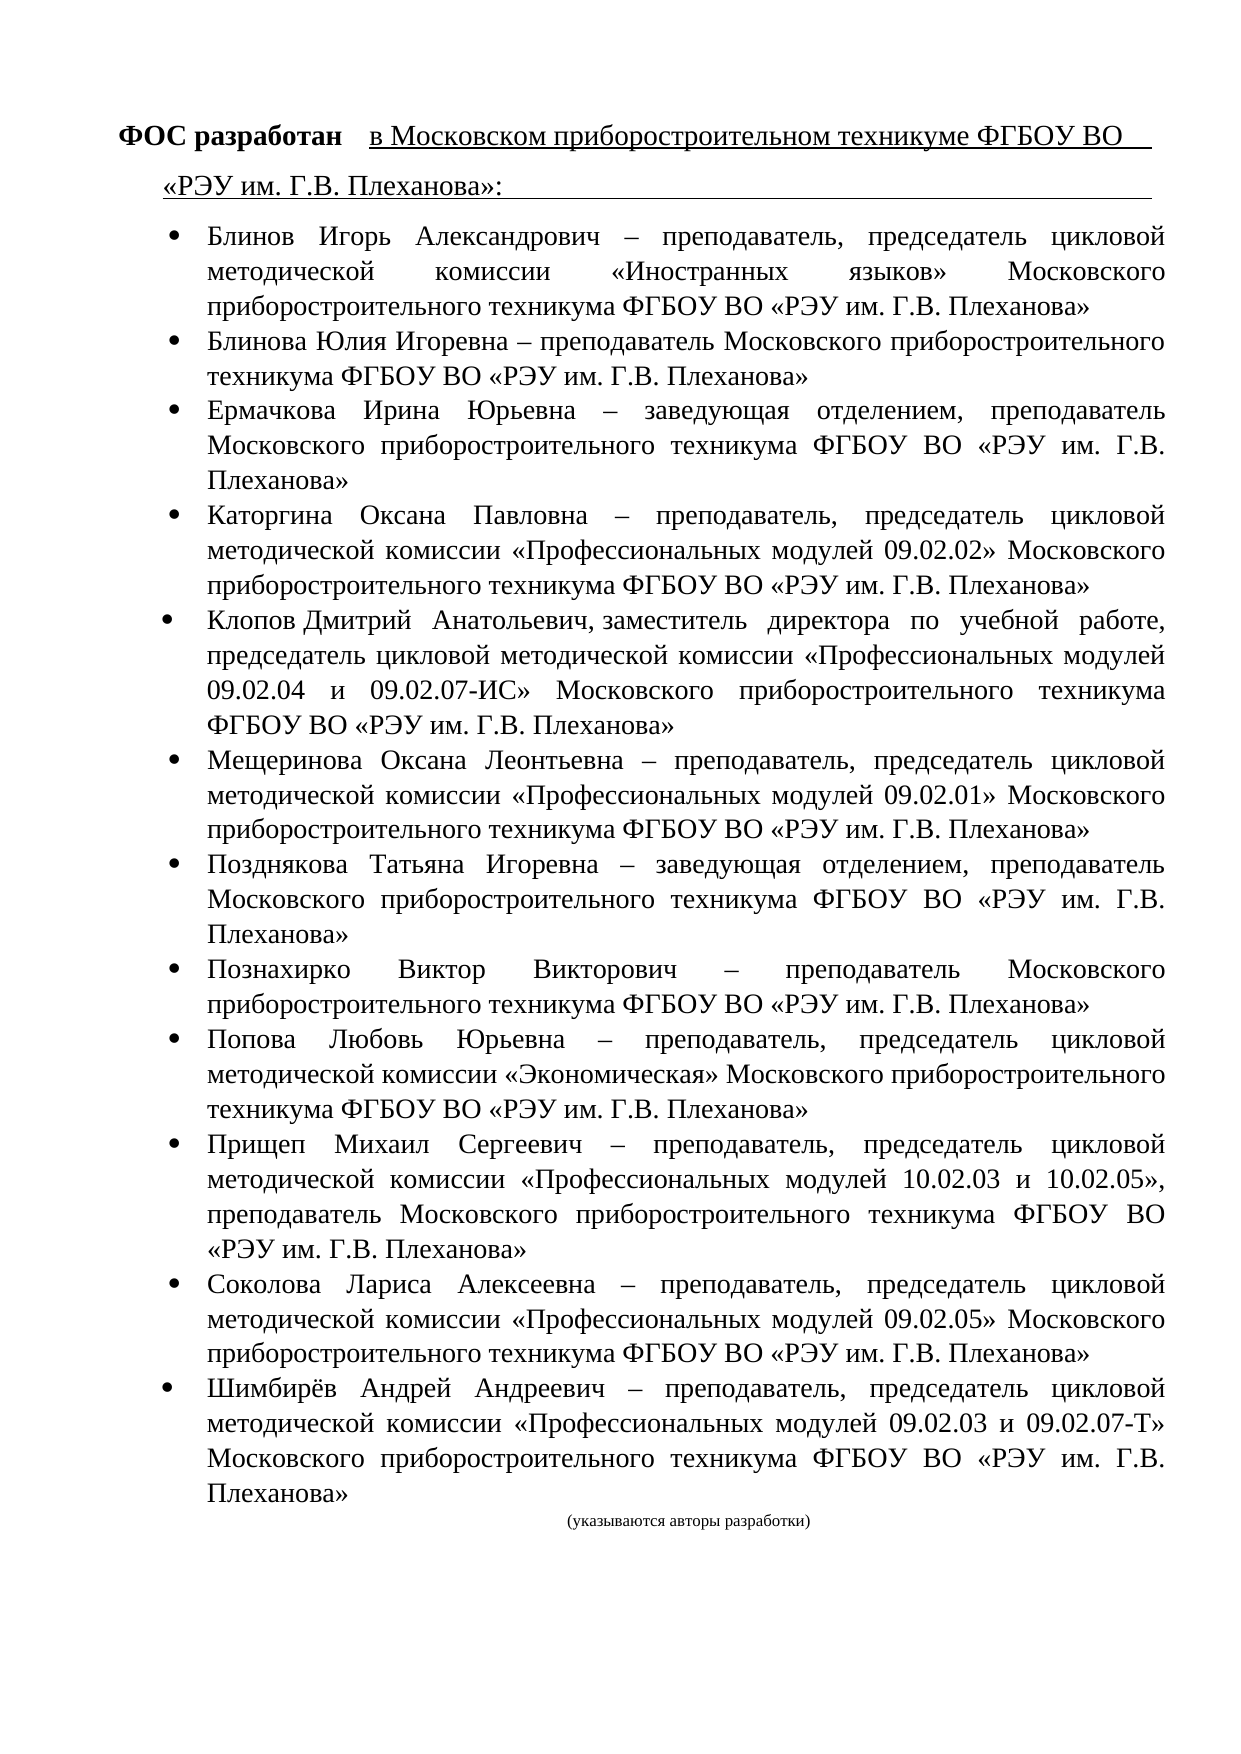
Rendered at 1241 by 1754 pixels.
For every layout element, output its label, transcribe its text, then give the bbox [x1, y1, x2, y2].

text ФОС разработан в Московском приборостроительном техникуме ФГБОУ ВО [118, 118, 1167, 152]
list Шимбирёв Андрей Андреевич – преподаватель, председатель цикловой методической комиссии «Профессиональных модулей 09.02.03 и 09.02.07-Т» Московского приборостроительного техникума ФГБОУ ВО «РЭУ им. Г.В. Плеханова» [162, 1371, 1167, 1509]
list Попова Любовь Юрьевна – преподаватель, председатель цикловой методической комиссии «Экономическая» Московского приборостроительного техникума ФГБОУ ВО «РЭУ им. Г.В. Плеханова» [169, 1022, 1167, 1124]
list Клопов Дмитрий Анатольевич, заместитель директора по учебной работе, председатель цикловой методической комиссии «Профессиональных модулей 09.02.04 и 09.02.07-ИС» Московского приборостроительного техникума ФГБОУ ВО «РЭУ им. Г.В. Плеханова» [162, 603, 1167, 740]
list Блинов Игорь Александрович – преподаватель, председатель цикловой методической комиссии «Иностранных языков» Московского приборостроительного техникума ФГБОУ ВО «РЭУ им. Г.В. Плеханова» [169, 219, 1167, 321]
list Позднякова Татьяна Игоревна – заведующая отделением, преподаватель Московского приборостроительного техникума ФГБОУ ВО «РЭУ им. Г.В. Плеханова» [169, 847, 1167, 950]
list Прищеп Михаил Сергеевич – преподаватель, председатель цикловой методической комиссии «Профессиональных модулей 10.02.03 и 10.02.05», преподаватель Московского приборостроительного техникума ФГБОУ ВО «РЭУ им. Г.В. Плеханова» [169, 1127, 1167, 1264]
list Познахирко Виктор Викторович – преподаватель Московского приборостроительного техникума ФГБОУ ВО «РЭУ им. Г.В. Плеханова» [169, 952, 1167, 1020]
list Мещеринова Оксана Леонтьевна – преподаватель, председатель цикловой методической комиссии «Профессиональных модулей 09.02.01» Московского приборостроительного техникума ФГБОУ ВО «РЭУ им. Г.В. Плеханова» [169, 743, 1167, 845]
list Соколова Лариса Алексеевна – преподаватель, председатель цикловой методической комиссии «Профессиональных модулей 09.02.05» Московского приборостроительного техникума ФГБОУ ВО «РЭУ им. Г.В. Плеханова» [169, 1267, 1167, 1369]
text «РЭУ им. Г.В. Плеханова»: [118, 168, 1167, 202]
list Блинова Юлия Игоревна – преподаватель Московского приборостроительного техникума ФГБОУ ВО «РЭУ им. Г.В. Плеханова» [169, 323, 1167, 391]
list Ермачкова Ирина Юрьевна – заведующая отделением, преподаватель Московского приборостроительного техникума ФГБОУ ВО «РЭУ им. Г.В. Плеханова» [169, 393, 1167, 496]
text (указываются авторы разработки) [207, 1511, 1167, 1545]
list Каторгина Оксана Павловна – преподаватель, председатель цикловой методической комиссии «Профессиональных модулей 09.02.02» Московского приборостроительного техникума ФГБОУ ВО «РЭУ им. Г.В. Плеханова» [169, 498, 1167, 601]
